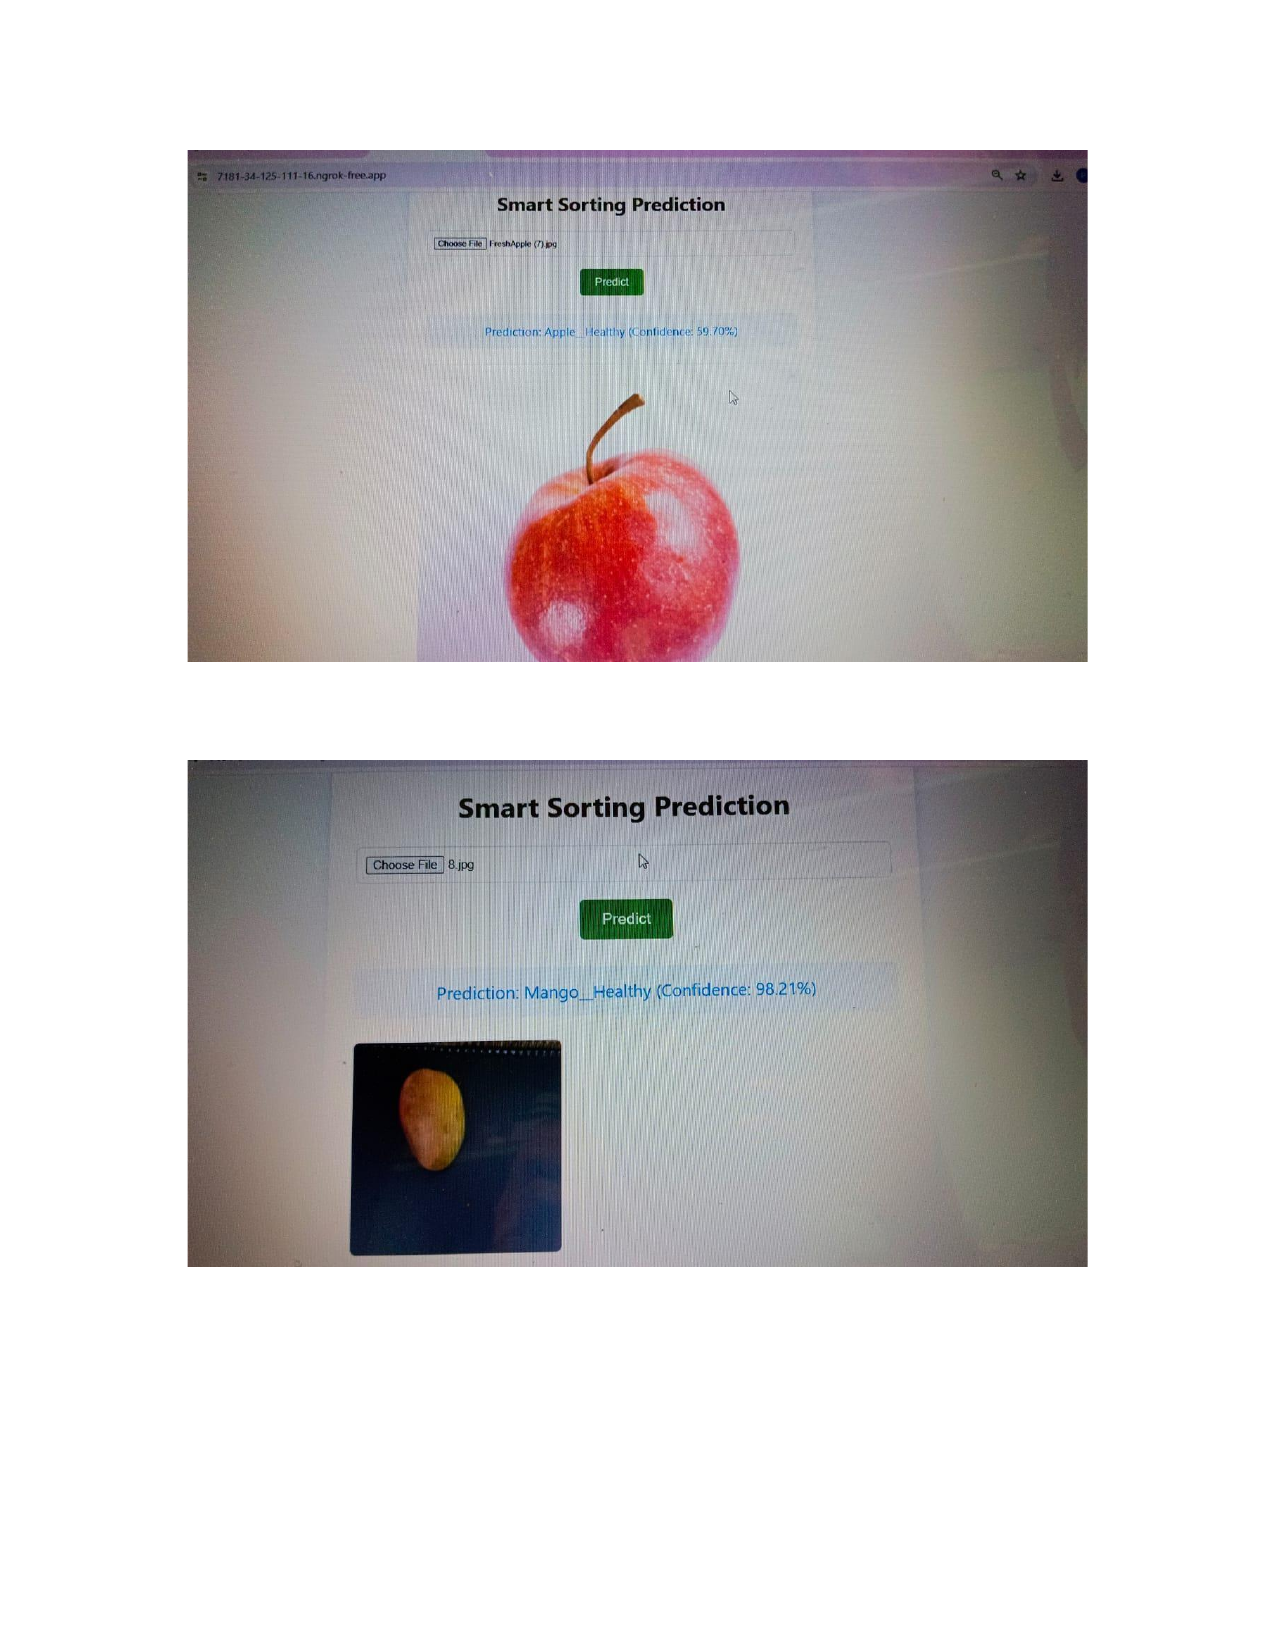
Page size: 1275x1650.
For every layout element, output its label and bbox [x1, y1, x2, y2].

picture [187, 150, 1088, 662]
picture [187, 760, 1088, 1267]
